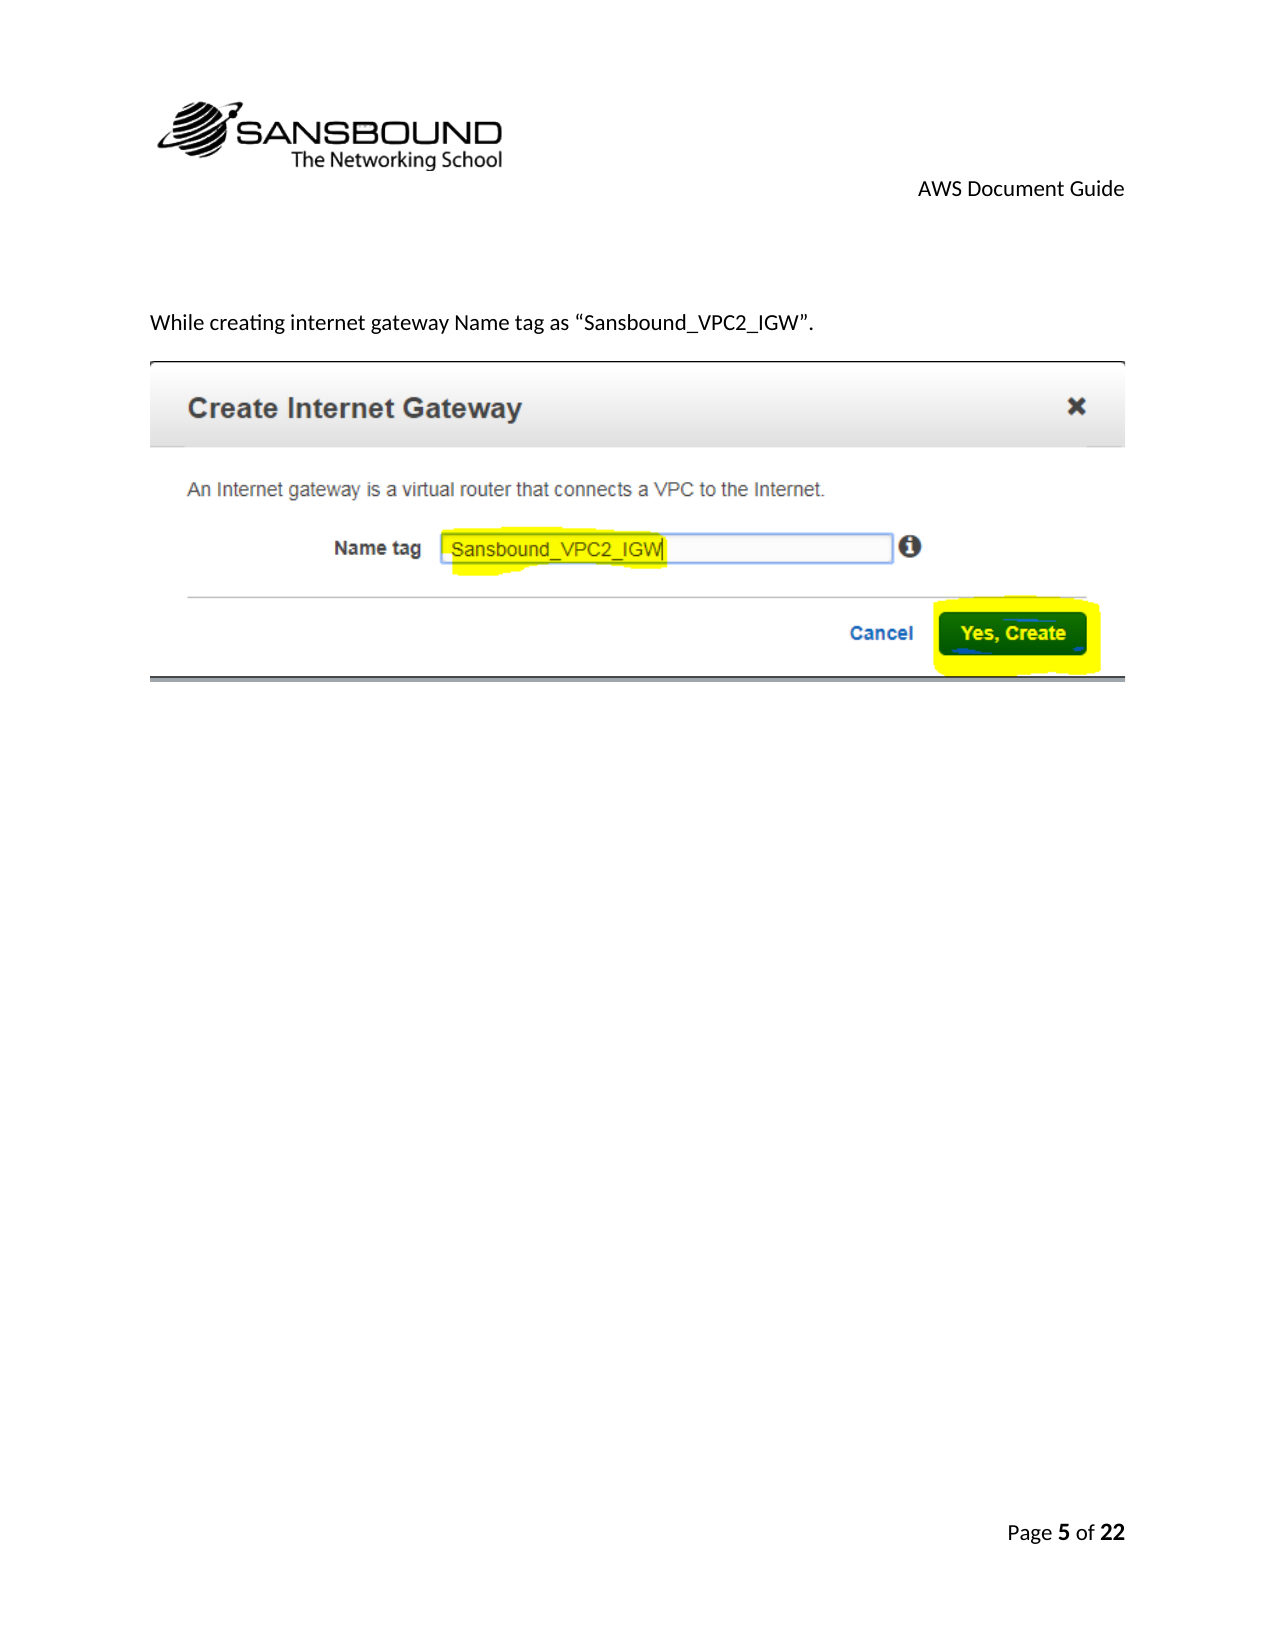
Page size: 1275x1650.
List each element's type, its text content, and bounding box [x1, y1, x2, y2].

text While creating internet gateway Name tag as “Sansbound_VPC2_IGW”. [150, 308, 1125, 336]
picture [150, 361, 1125, 682]
picture [150, 75, 514, 197]
